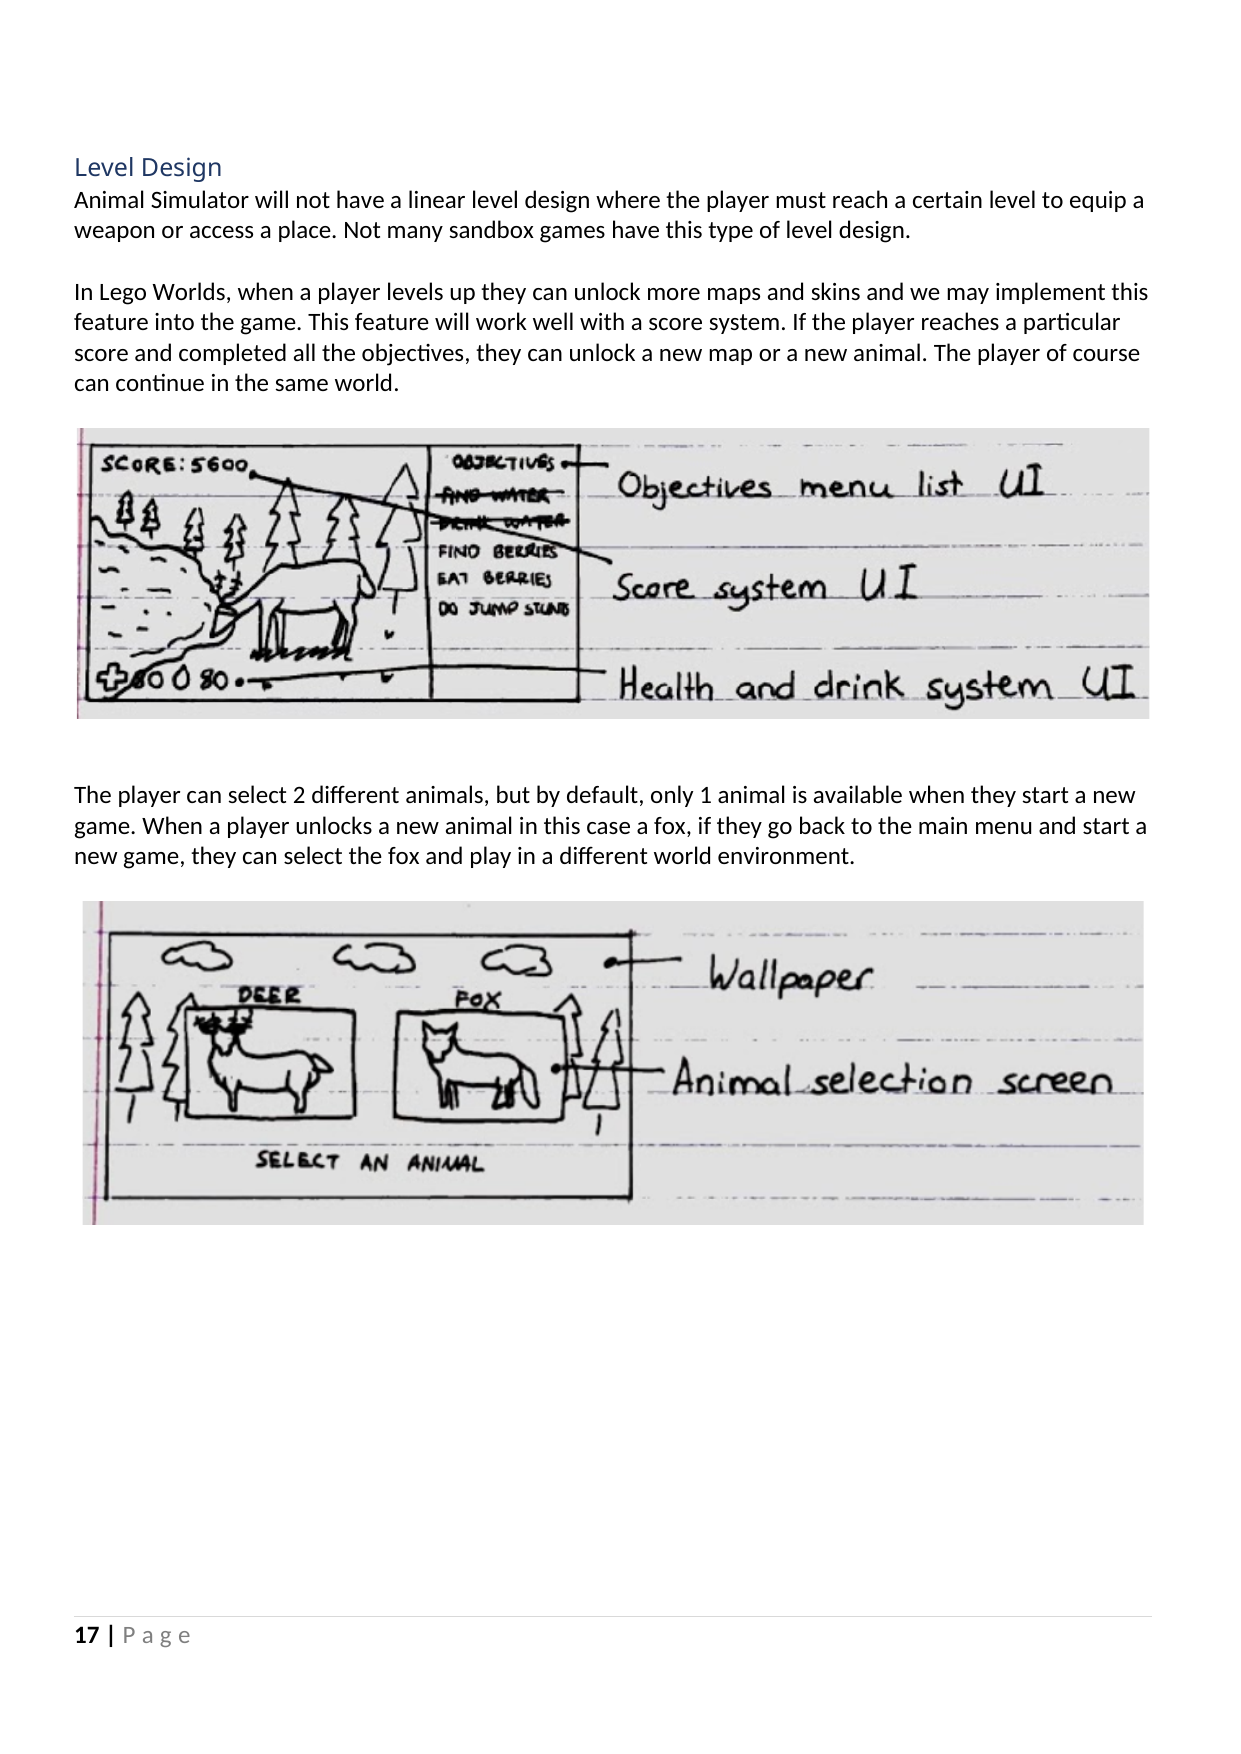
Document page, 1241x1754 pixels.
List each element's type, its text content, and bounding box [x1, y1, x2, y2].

picture [82, 901, 1144, 1225]
picture [76, 428, 1150, 719]
text Animal Simulator will not have a linear level design where the player must reach a certain level to equip a weapon or access a place. Not many sandbox games have this type of level design. [74, 184, 1152, 245]
text The player can select 2 different animals, but by default, only 1 animal is available when they start a new game. When a player unlocks a new animal in this case a fox, if they go back to the main menu and start a new game, they can select the fox and play in a different world environment. [74, 779, 1152, 871]
text Level Design [74, 150, 1152, 184]
text In Lego Worlds, when a player levels up they can unlock more maps and skins and we may implement this feature into the game. This feature will work well with a score system. If the player reaches a particular score and completed all the objectives, they can unlock a new map or a new animal. The player of course can continue in the same world. [74, 276, 1152, 398]
